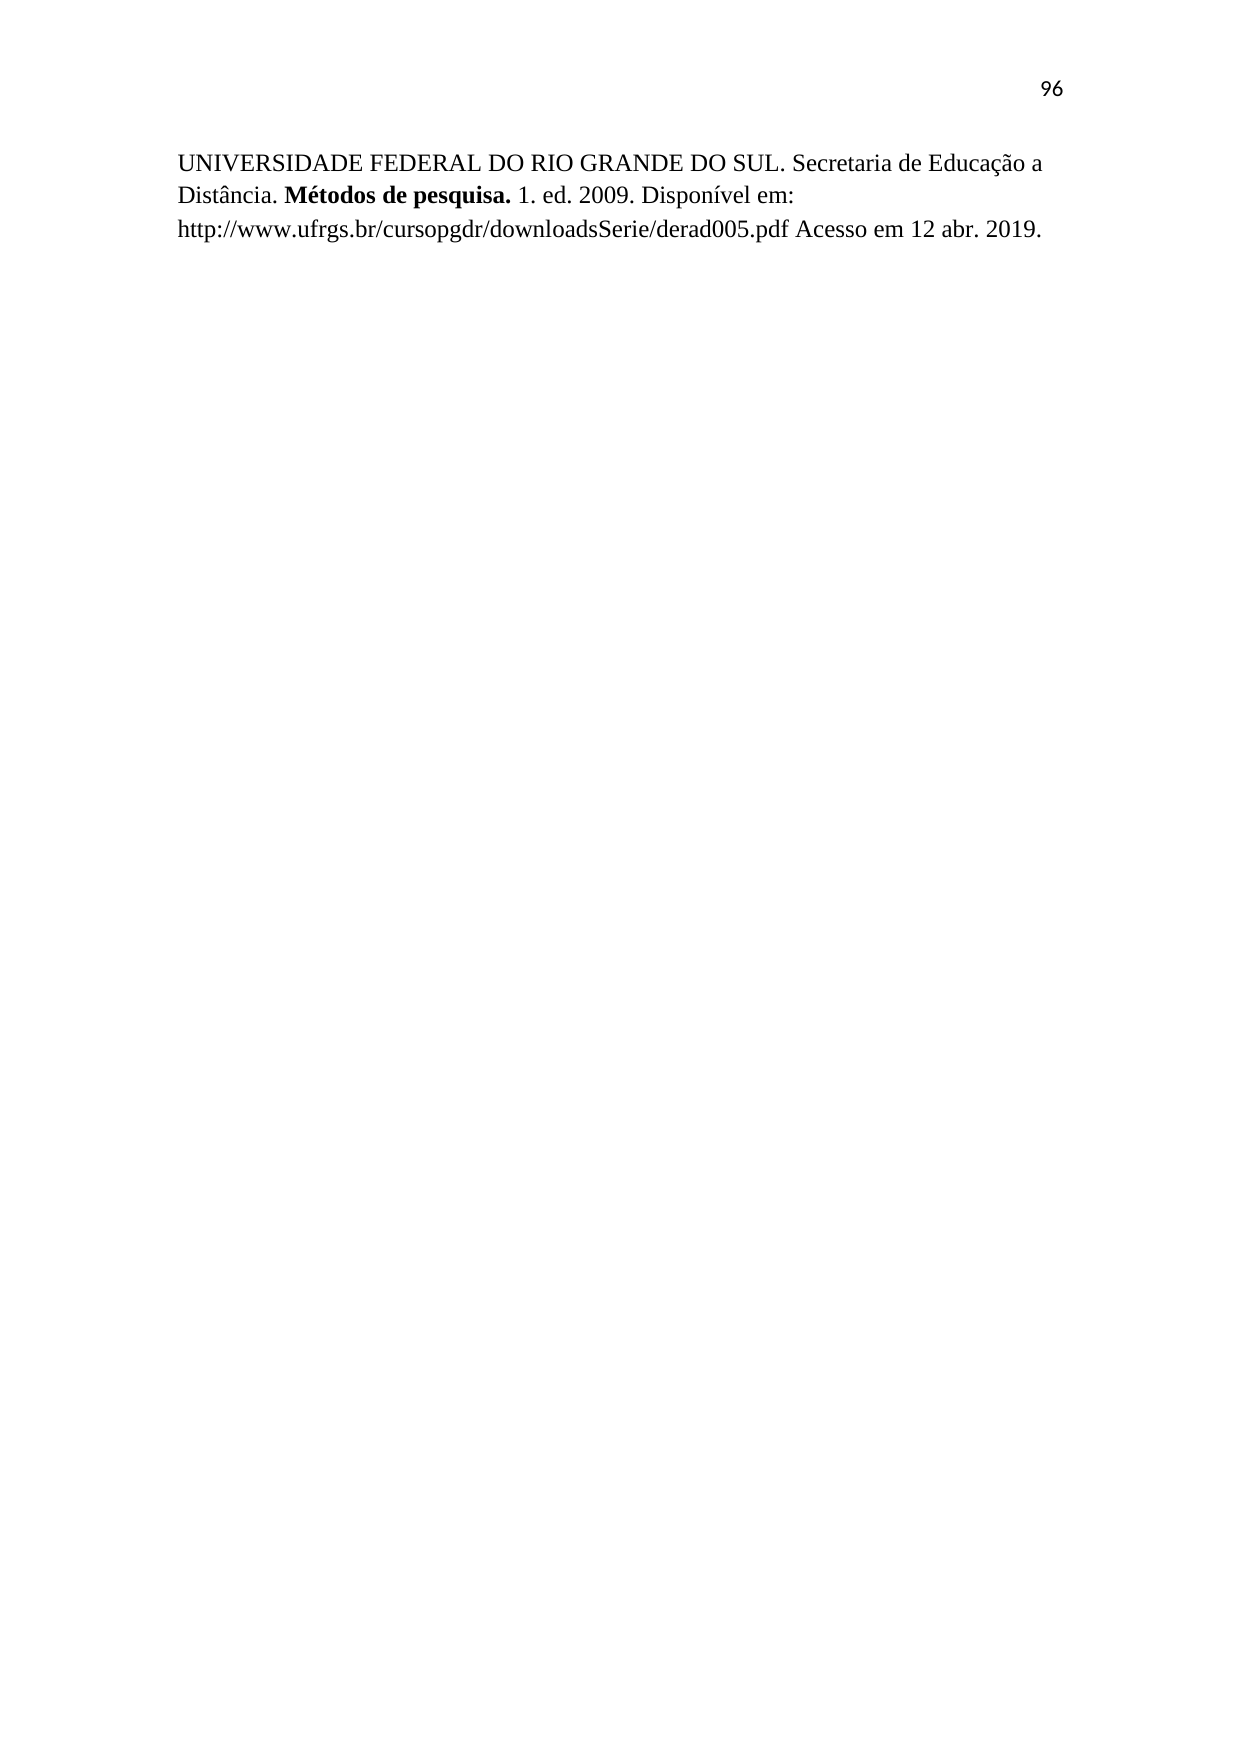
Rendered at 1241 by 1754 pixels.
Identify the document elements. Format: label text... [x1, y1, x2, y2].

text UNIVERSIDADE FEDERAL DO RIO GRANDE DO SUL. Secretaria de Educação a Distância. Métodos de pesquisa. 1. ed. 2009. Disponível em: http://www.ufrgs.br/cursopgdr/downloadsSerie/derad005.pdf Acesso em 12 abr. 2019. [177, 148, 1063, 242]
